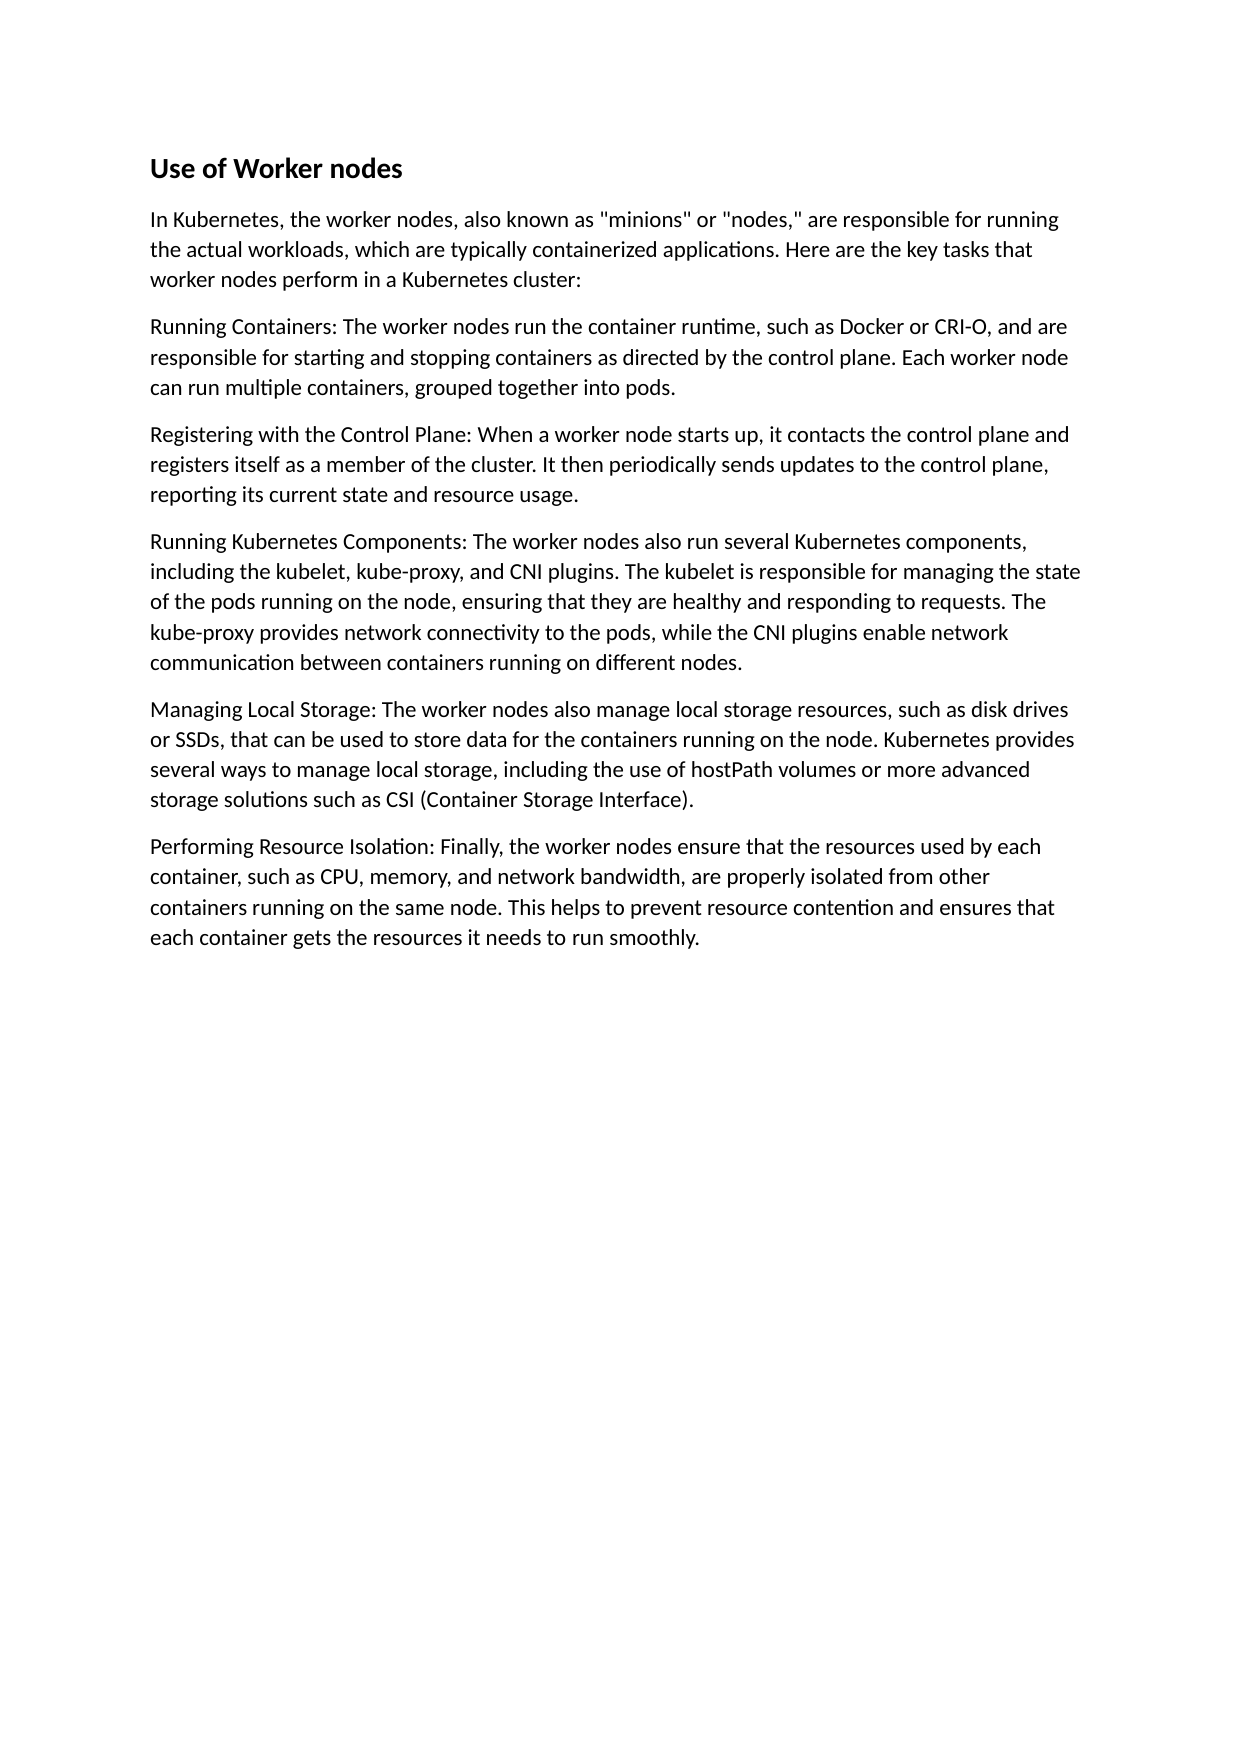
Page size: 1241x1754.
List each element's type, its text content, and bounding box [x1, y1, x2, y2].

text Performing Resource Isolation: Finally, the worker nodes ensure that the resources used by each container, such as CPU, memory, and network bandwidth, are properly isolated from other containers running on the same node. This helps to prevent resource contention and ensures that each container gets the resources it needs to run smoothly. [150, 832, 1090, 951]
text In Kubernetes, the worker nodes, also known as "minions" or "nodes," are responsible for running the actual workloads, which are typically containerized applications. Here are the key tasks that worker nodes perform in a Kubernetes cluster: [150, 205, 1090, 293]
text Use of Worker nodes [150, 150, 1090, 186]
text Registering with the Control Plane: When a worker node starts up, it contacts the control plane and registers itself as a member of the cluster. It then periodically sends updates to the control plane, reporting its current state and resource usage. [150, 420, 1090, 508]
text Running Kubernetes Components: The worker nodes also run several Kubernetes components, including the kubelet, kube-proxy, and CNI plugins. The kubelet is responsible for managing the state of the pods running on the node, ensuring that they are healthy and responding to requests. The kube-proxy provides network connectivity to the pods, while the CNI plugins enable network communication between containers running on different nodes. [150, 527, 1090, 676]
text Running Containers: The worker nodes run the container runtime, such as Docker or CRI-O, and are responsible for starting and stopping containers as directed by the control plane. Each worker node can run multiple containers, grouped together into pods. [150, 312, 1090, 401]
text Managing Local Storage: The worker nodes also manage local storage resources, such as disk drives or SSDs, that can be used to store data for the containers running on the node. Kubernetes provides several ways to manage local storage, including the use of hostPath volumes or more advanced storage solutions such as CSI (Container Storage Interface). [150, 695, 1090, 813]
